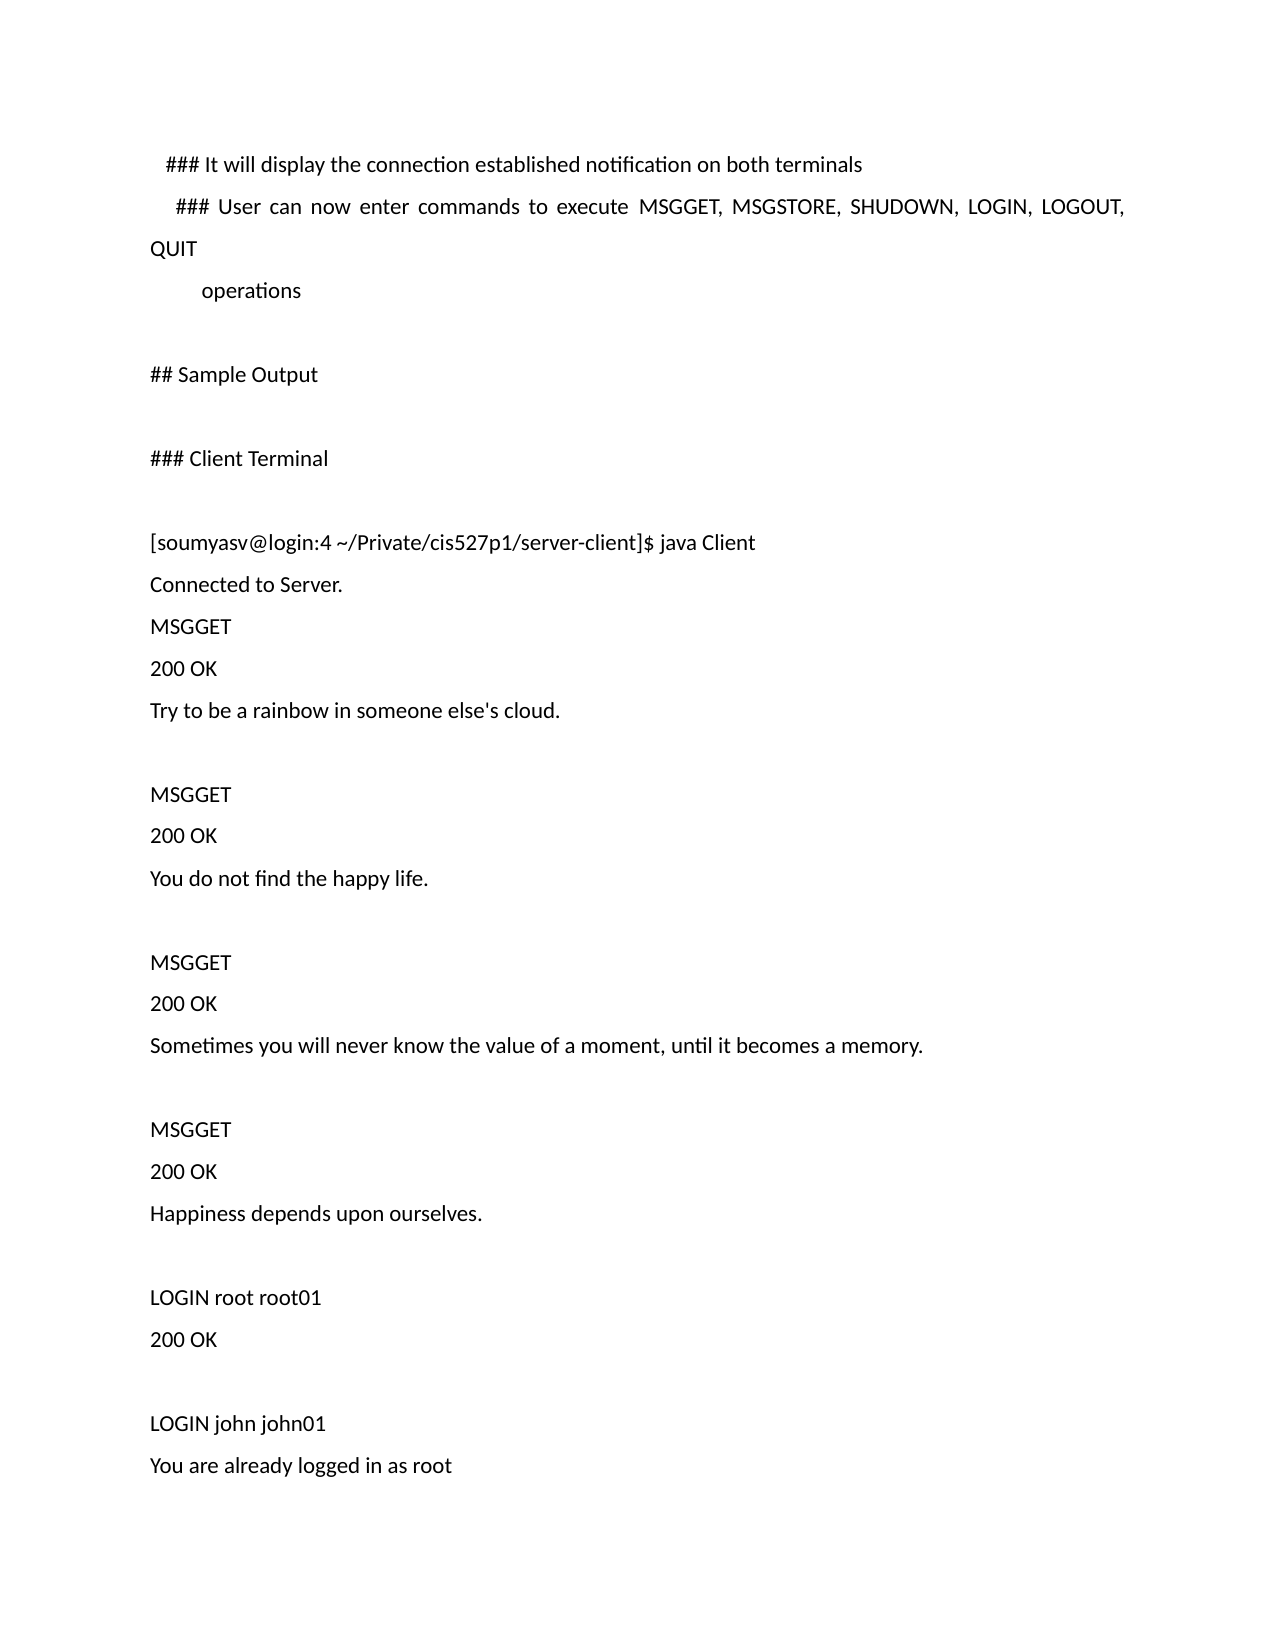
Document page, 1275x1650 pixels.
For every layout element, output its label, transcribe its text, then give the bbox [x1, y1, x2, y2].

text LOGIN root root01 200 OK [150, 1283, 1125, 1353]
text Connected to Server. [150, 570, 1125, 598]
text Try to be a rainbow in someone else's cloud. [150, 696, 1125, 724]
text 200 OK [150, 822, 1125, 850]
text You do not find the happy life. [150, 864, 1125, 892]
text ### User can now enter commands to execute MSGGET, MSGSTORE, SHUDOWN, LOGIN, LOGOUT, QUIT operations [150, 192, 1125, 304]
text MSGGET [150, 612, 1125, 640]
text MSGGET [150, 1116, 1125, 1143]
text ## Sample Output [150, 360, 1125, 388]
text Happiness depends upon ourselves. [150, 1199, 1125, 1227]
text MSGGET [150, 948, 1125, 976]
text You are already logged in as root [150, 1451, 1125, 1479]
text MSGGET [150, 780, 1125, 808]
text ### It will display the connection established notification on both terminals [150, 150, 1125, 178]
text 200 OK [150, 654, 1125, 682]
text [soumyasv@login:4 ~/Private/cis527p1/server-client]$ java Client [150, 528, 1125, 556]
text 200 OK [150, 989, 1125, 1018]
text ### Client Terminal [150, 444, 1125, 472]
text 200 OK [150, 1157, 1125, 1186]
text Sometimes you will never know the value of a moment, until it becomes a memory. [150, 1032, 1125, 1059]
text LOGIN john john01 [150, 1409, 1125, 1437]
